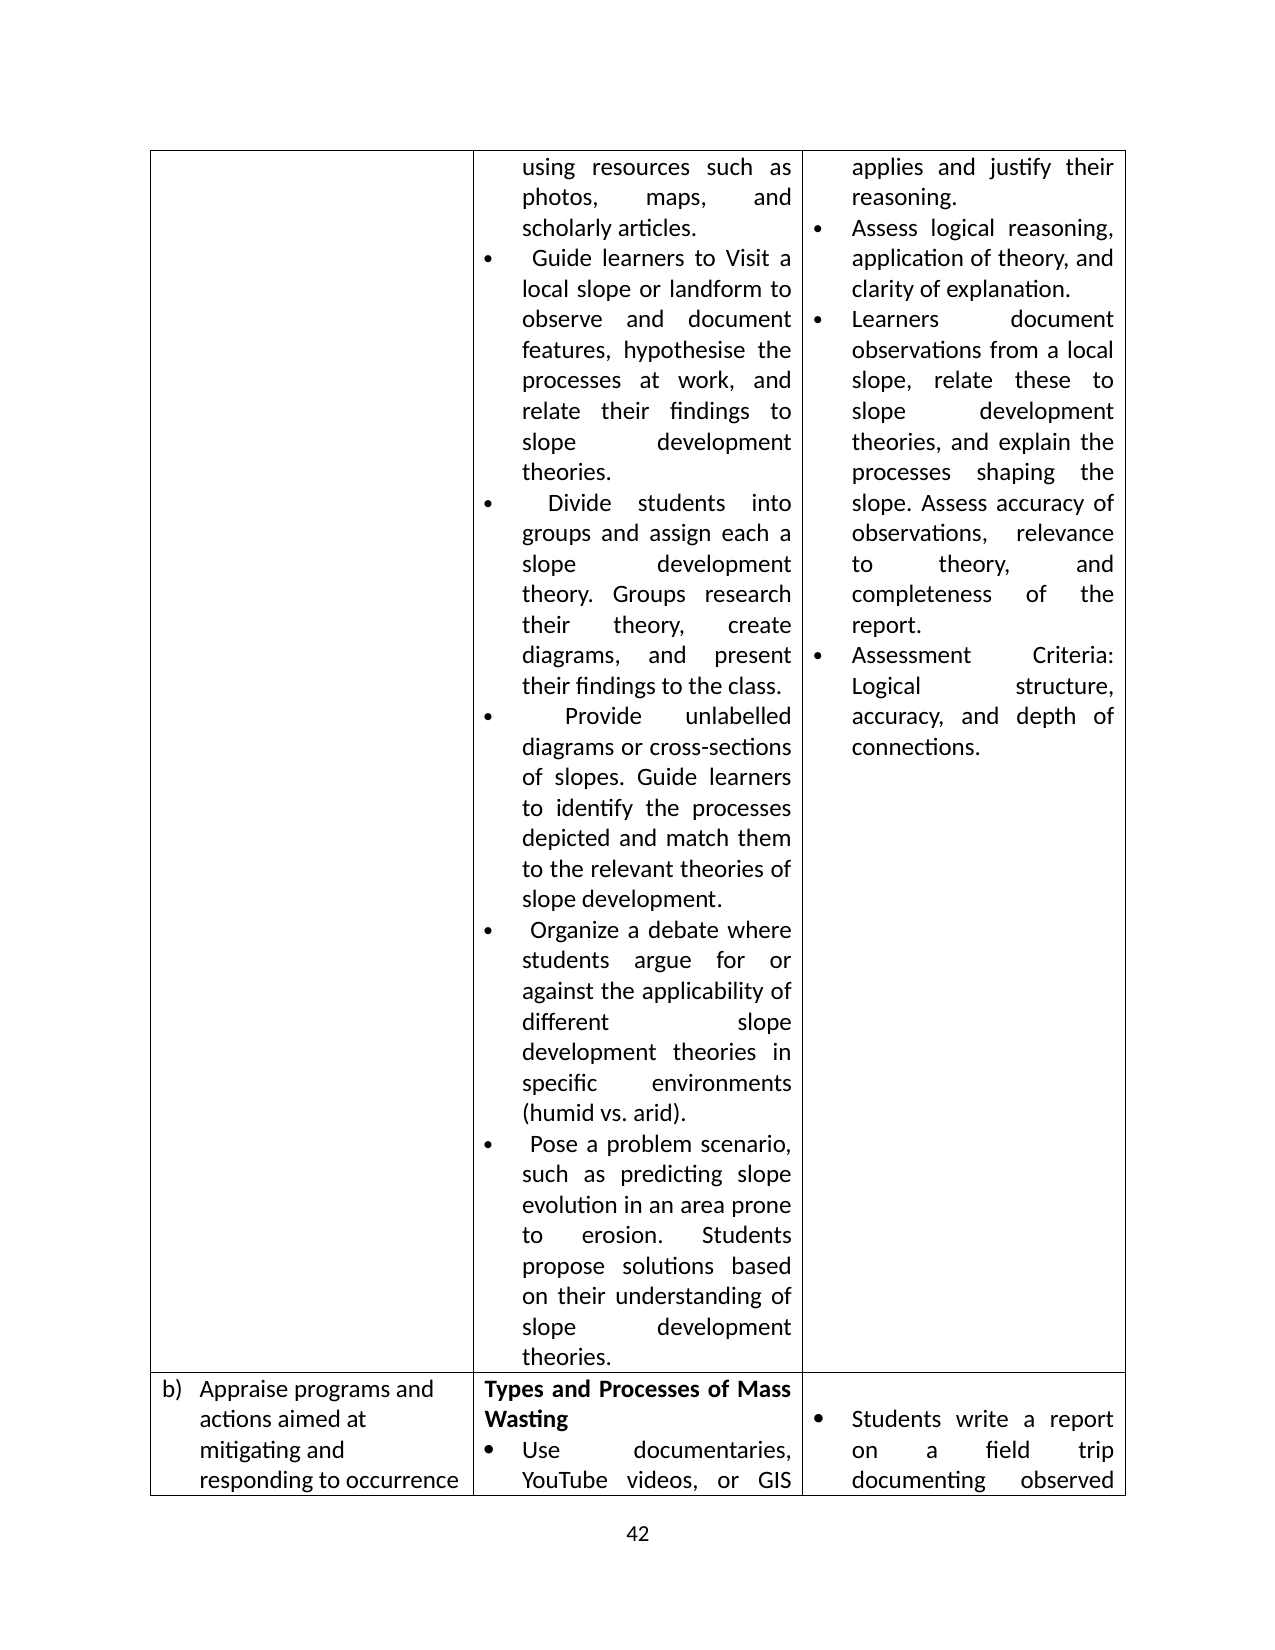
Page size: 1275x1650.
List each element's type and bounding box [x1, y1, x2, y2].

table_cell [151, 1373, 473, 1495]
table_cell [803, 151, 1125, 1372]
table_cell [474, 1373, 802, 1495]
table_cell [803, 1373, 1125, 1495]
table_cell [474, 151, 802, 1372]
table_cell [151, 151, 473, 1372]
